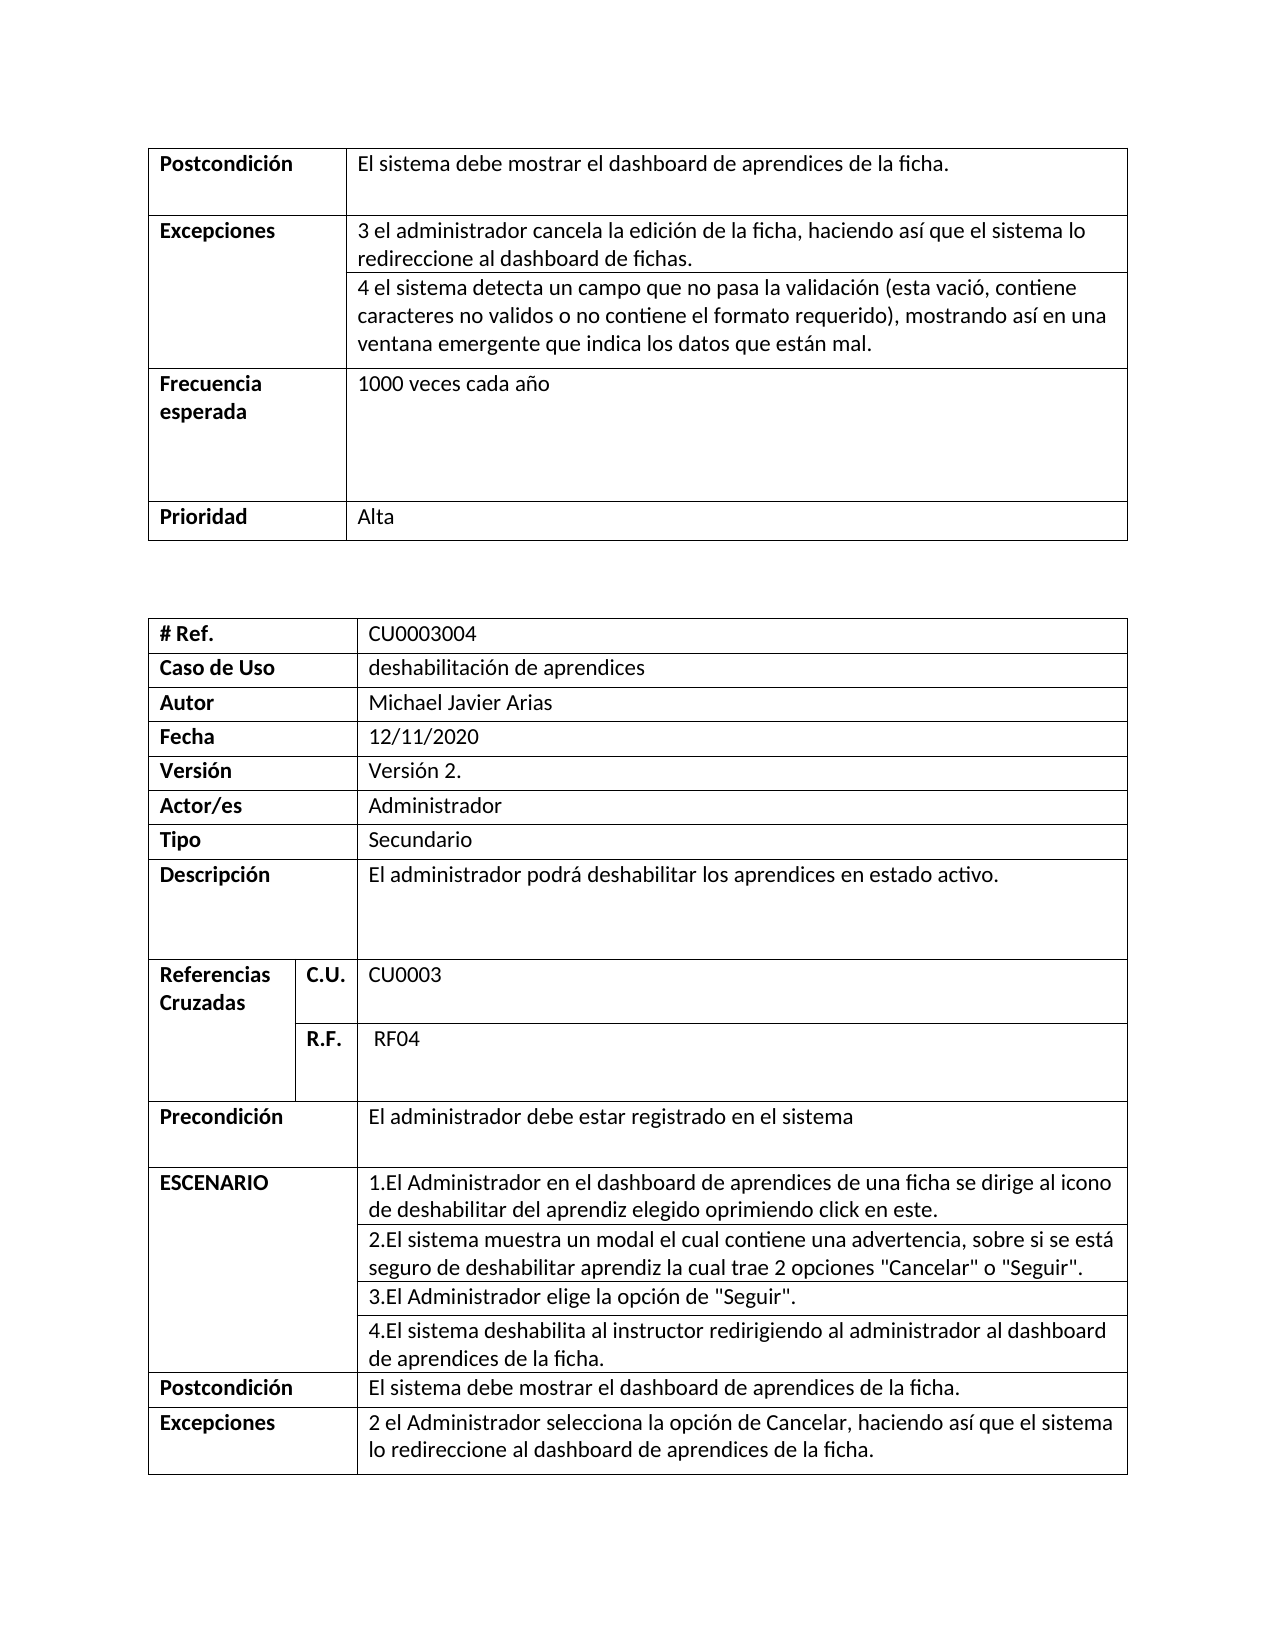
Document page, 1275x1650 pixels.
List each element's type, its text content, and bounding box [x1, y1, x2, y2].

table_cell 2.El sistema muestra un modal el cual contiene una advertencia, sobre si se está seguro de deshabilitar aprendiz la cual trae 2 opciones "Cancelar" o "Seguir". [358, 1225, 1127, 1281]
table_cell 2 el Administrador selecciona la opción de Cancelar, haciendo así que el sistema lo redireccione al dashboard de aprendices de la ficha. [358, 1408, 1127, 1474]
table_cell Precondición [149, 1102, 357, 1167]
table_cell Versión [149, 757, 357, 790]
table_cell 1000 veces cada año [347, 369, 1127, 501]
table_cell C.U. [296, 960, 357, 1023]
table_cell Tipo [149, 825, 357, 859]
table_cell ESCENARIO [149, 1168, 357, 1372]
table_cell Excepciones [149, 216, 346, 368]
table_cell 1.El Administrador en el dashboard de aprendices de una ficha se dirige al icono de deshabilitar del aprendiz elegido oprimiendo click en este. [358, 1168, 1127, 1224]
table_cell Descripción [149, 860, 357, 959]
table_cell Prioridad [149, 502, 346, 540]
table_cell Frecuencia esperada [149, 369, 346, 501]
table_cell Actor/es [149, 791, 357, 824]
table_cell El administrador podrá deshabilitar los aprendices en estado activo. [358, 860, 1127, 959]
table_cell Postcondición [149, 1373, 357, 1407]
table_cell El administrador debe estar registrado en el sistema [358, 1102, 1127, 1167]
table_cell Autor [149, 688, 357, 721]
table_cell deshabilitación de aprendices [358, 654, 1127, 687]
table_header # Ref. [149, 619, 357, 652]
table_cell 4.El sistema deshabilita al instructor redirigiendo al administrador al dashboard de aprendices de la ficha. [358, 1316, 1127, 1372]
table_cell Versión 2. [358, 757, 1127, 790]
table_cell 3.El Administrador elige la opción de "Seguir". [358, 1282, 1127, 1315]
table_cell 12/11/2020 [358, 722, 1127, 756]
table_cell Excepciones [149, 1408, 357, 1474]
table_cell Postcondición [149, 149, 346, 215]
table_cell Alta [347, 502, 1127, 540]
table_cell 3 el administrador cancela la edición de la ficha, haciendo así que el sistema lo redireccione al dashboard de fichas. [347, 216, 1127, 272]
table_cell Referencias Cruzadas [149, 960, 295, 1101]
table_cell Caso de Uso [149, 654, 357, 687]
table_header CU0003004 [358, 619, 1127, 652]
table_cell CU0003 [358, 960, 1127, 1023]
table_cell Fecha [149, 722, 357, 756]
table_cell 4 el sistema detecta un campo que no pasa la validación (esta vació, contiene caracteres no validos o no contiene el formato requerido), mostrando así en una ventana emergente que indica los datos que están mal. [347, 273, 1127, 368]
table_cell R.F. [296, 1024, 357, 1101]
table_cell Administrador [358, 791, 1127, 824]
table_cell Michael Javier Arias [358, 688, 1127, 721]
table_cell El sistema debe mostrar el dashboard de aprendices de la ficha. [358, 1373, 1127, 1407]
table_cell El sistema debe mostrar el dashboard de aprendices de la ficha. [347, 149, 1127, 215]
table_cell RF04 [358, 1024, 1127, 1101]
table_cell Secundario [358, 825, 1127, 859]
